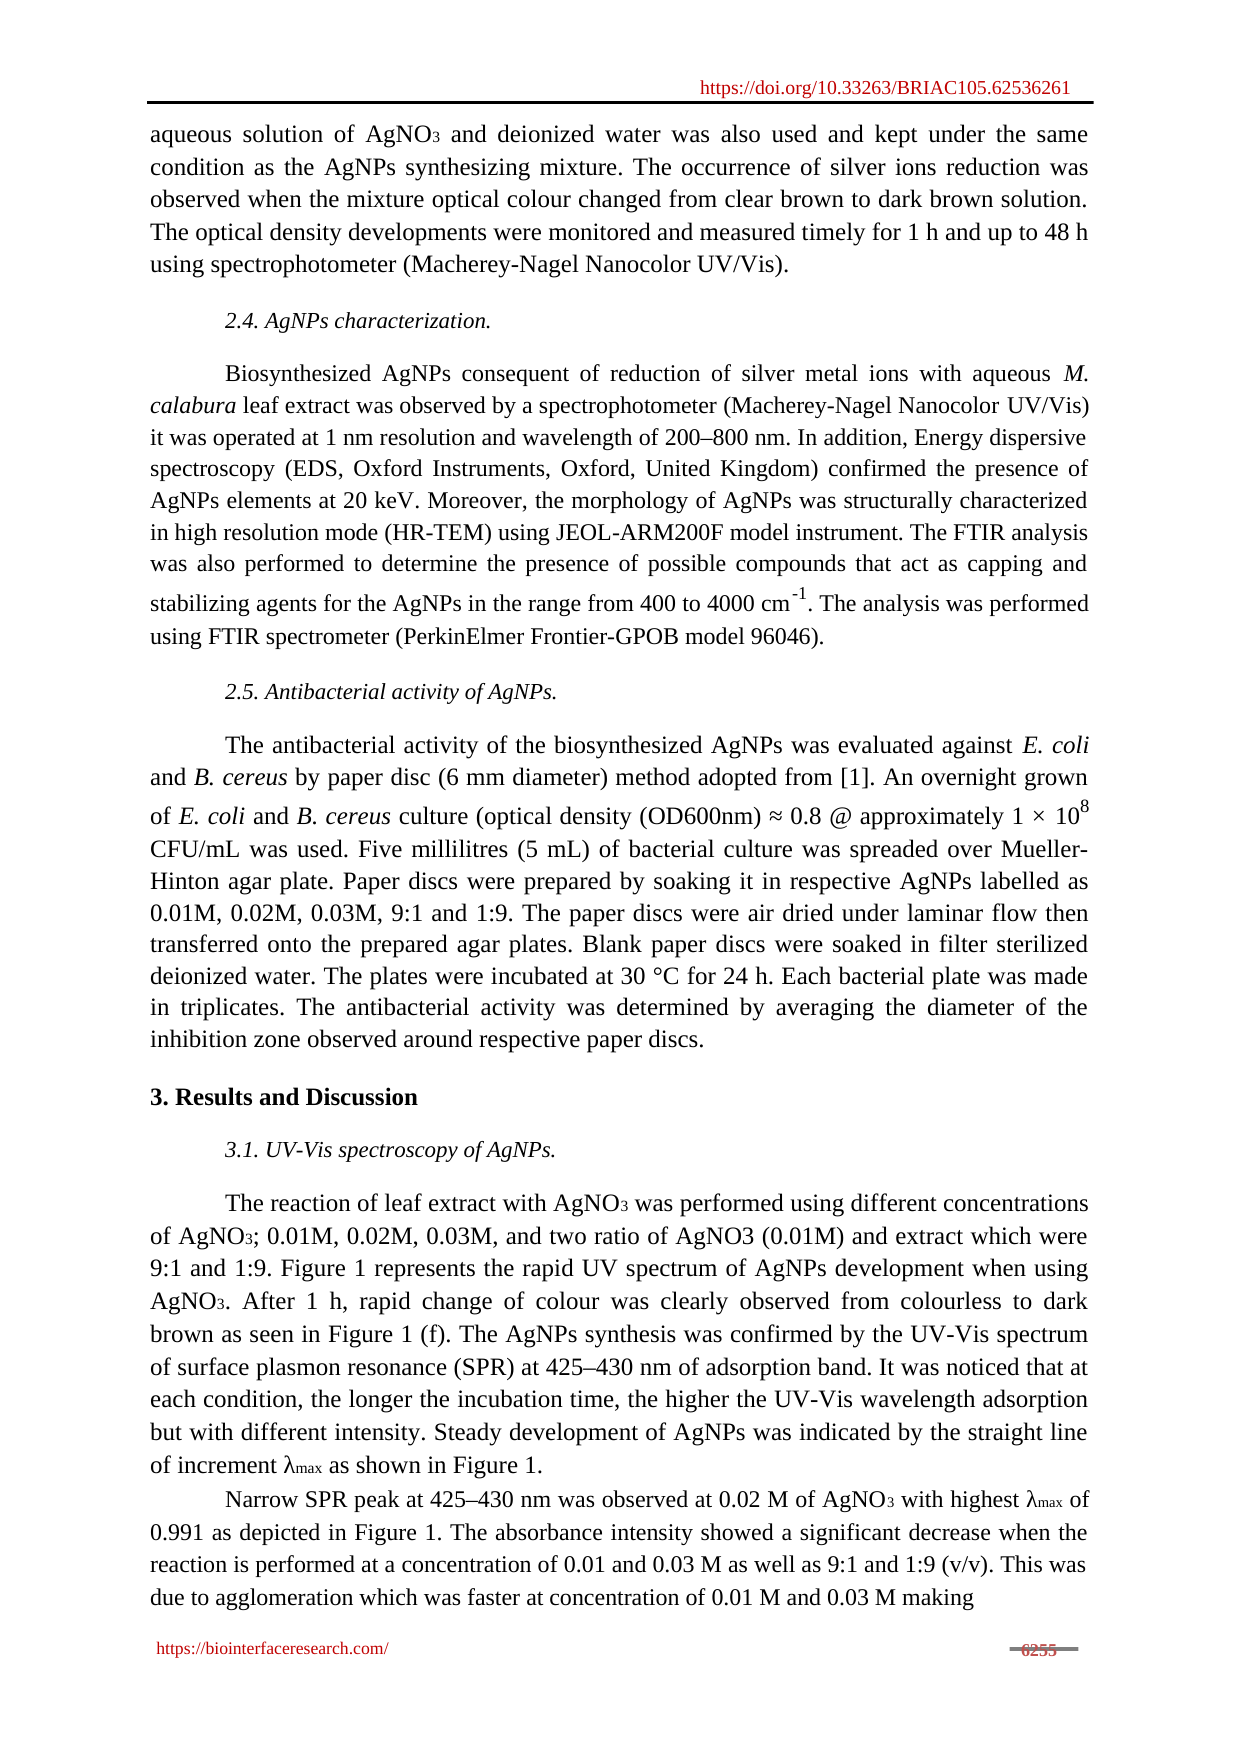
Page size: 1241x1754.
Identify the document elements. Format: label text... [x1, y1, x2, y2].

text https://doi.org/10.33263/BRIAC105.62536261 [700, 76, 1090, 99]
text 2.5. Antibacterial activity of AgNPs. [225, 678, 1090, 704]
text 3.1. UV-Vis spectroscopy of AgNPs. [225, 1136, 1090, 1162]
text Biosynthesized AgNPs consequent of reduction of silver metal ions with aqueous M. calabura leaf extract was observed by a spectrophotometer (Macherey-Nagel Nanocolor UV/Vis) it was operated at 1 nm resolution and wavelength of 200–800 nm. In addition, Energy dispersive spectroscopy (EDS, Oxford Instruments, Oxford, United Kingdom) confirmed the presence of AgNPs elements at 20 keV. Moreover, the morphology of AgNPs was structurally characterized in high resolution mode (HR-TEM) using JEOL-ARM200F model instrument. The FTIR analysis was also performed to determine the presence of possible compounds that act as capping and stabilizing agents for the AgNPs in the range from 400 to 4000 cm-1. The analysis was performed using FTIR spectrometer (PerkinElmer Frontier-GPOB model 96046). [150, 359, 1089, 650]
text 2.4. AgNPs characterization. [225, 307, 1090, 333]
text 3. Results and Discussion [150, 1082, 1090, 1111]
text The antibacterial activity of the biosynthesized AgNPs was evaluated against E. coli and B. cereus by paper disc (6 mm diameter) method adopted from [1]. An overnight grown of E. coli and B. cereus culture (optical density (OD600nm) ≈ 0.8 @ approximately 1 × 108 CFU/mL was used. Five millilitres (5 mL) of bacterial culture was spreaded over Mueller-Hinton agar plate. Paper discs were prepared by soaking it in respective AgNPs labelled as 0.01M, 0.02M, 0.03M, 9:1 and 1:9. The paper discs were air dried under laminar flow then transferred onto the prepared agar plates. Blank paper discs were soaked in filter sterilized deionized water. The plates were incubated at 30 °C for 24 h. Each bacterial plate was made in triplicates. The antibacterial activity was determined by averaging the diameter of the inhibition zone observed around respective paper discs. [150, 731, 1089, 1053]
text aqueous solution of AgNO3 and deionized water was also used and kept under the same condition as the AgNPs synthesizing mixture. The occurrence of silver ions reduction was observed when the mixture optical colour changed from clear brown to dark brown solution. The optical density developments were monitored and measured timely for 1 h and up to 48 h using spectrophotometer (Macherey-Nagel Nanocolor UV/Vis). [150, 119, 1089, 278]
text Narrow SPR peak at 425–430 nm was observed at 0.02 M of AgNO3 with highest λmax of 0.991 as depicted in Figure 1. The absorbance intensity showed a significant decrease when the reaction is performed at a concentration of 0.01 and 0.03 M as well as 9:1 and 1:9 (v/v). This was due to agglomeration which was faster at concentration of 0.01 M and 0.03 M making [150, 1485, 1089, 1611]
text The reaction of leaf extract with AgNO3 was performed using different concentrations of AgNO3; 0.01M, 0.02M, 0.03M, and two ratio of AgNO3 (0.01M) and extract which were 9:1 and 1:9. Figure 1 represents the rapid UV spectrum of AgNPs development when using AgNO3. After 1 h, rapid change of colour was clearly observed from colourless to dark brown as seen in Figure 1 (f). The AgNPs synthesis was confirmed by the UV-Vis spectrum of surface plasmon resonance (SPR) at 425–430 nm of adsorption band. It was noticed that at each condition, the longer the incubation time, the higher the UV-Vis wavelength adsorption but with different intensity. Steady development of AgNPs was indicated by the straight line of increment λmax as shown in Figure 1. [150, 1188, 1089, 1478]
text https://biointerfaceresearch.com/ 6255 [156, 1625, 1090, 1661]
